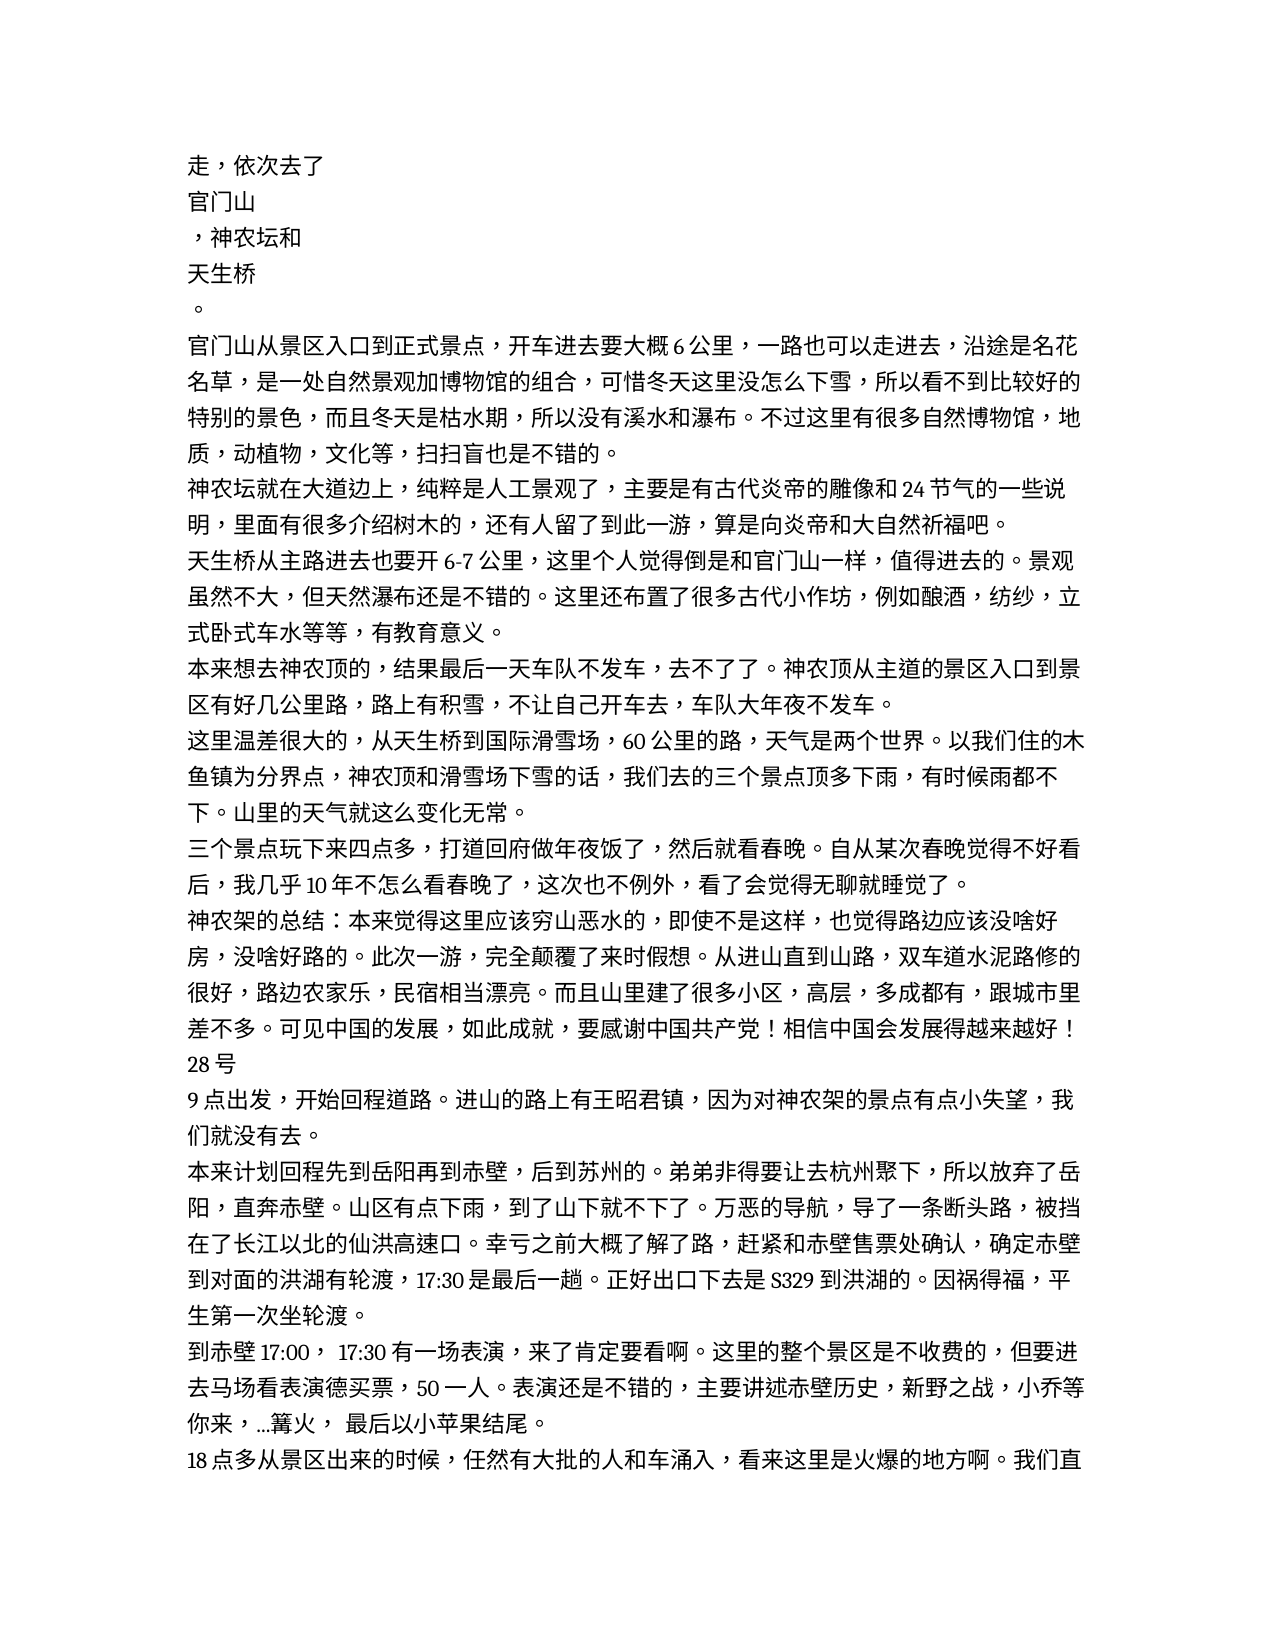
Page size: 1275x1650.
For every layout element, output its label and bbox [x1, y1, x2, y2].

text [187, 150, 1087, 1475]
